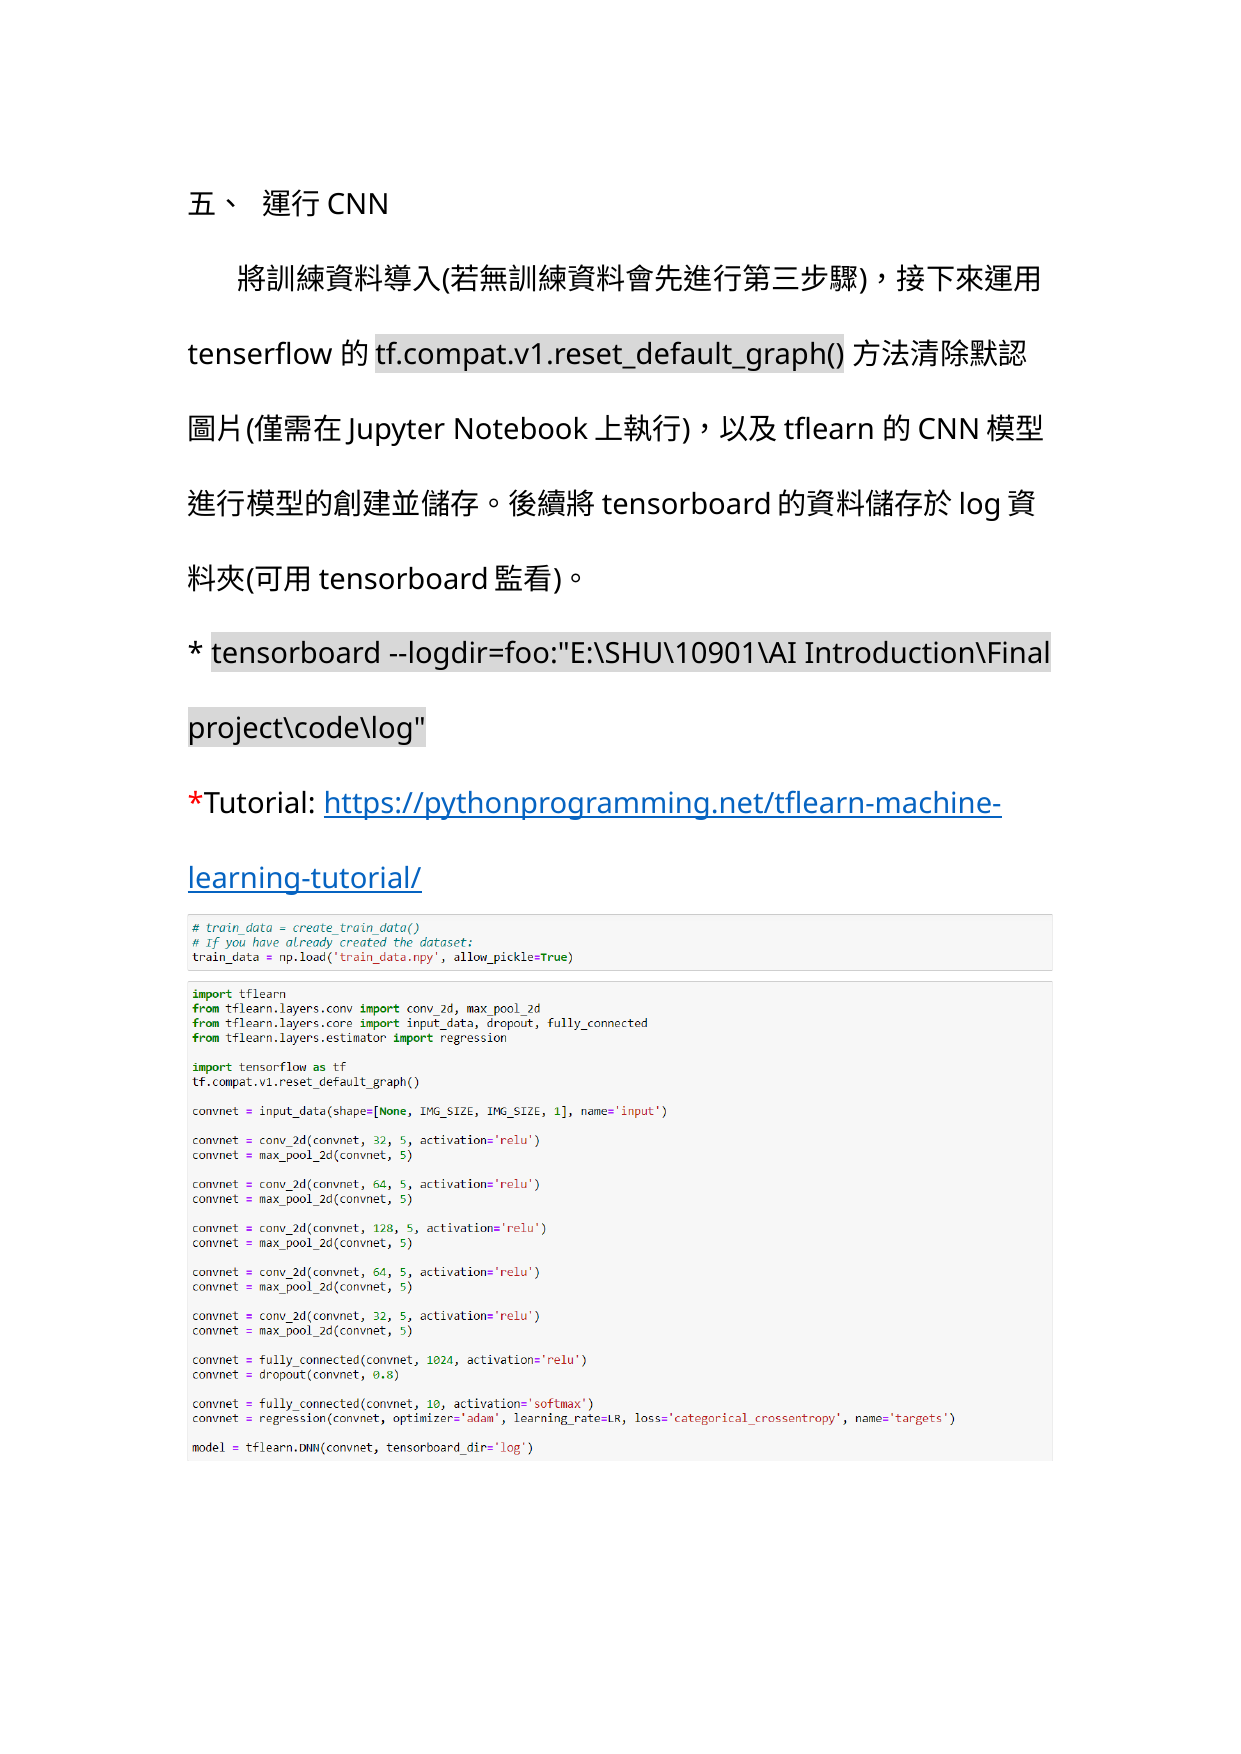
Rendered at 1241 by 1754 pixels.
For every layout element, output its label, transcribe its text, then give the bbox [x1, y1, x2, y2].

text * tensorboard --logdir=foo:"E:\SHU\10901\AI Introduction\Final project\code\log" [187, 614, 1053, 764]
text 將訓練資料導入(若無訓練資料會先進行第三步驟)，接下來運用tenserflow 的tf.compat.v1.reset_default_graph() 方法清除默認圖片(僅需在Jupyter Notebook上執行)，以及tflearn 的CNN模型進行模型的創建並儲存。後續將tensorboard的資料儲存於log資料夾(可用tensorboard監看)。 [187, 239, 1053, 614]
list 運行CNN [187, 164, 1053, 239]
text *Tutorial: https://pythonprogramming.net/tflearn-machine-learning-tutorial/ [187, 764, 1053, 914]
picture [187, 914, 1053, 1461]
